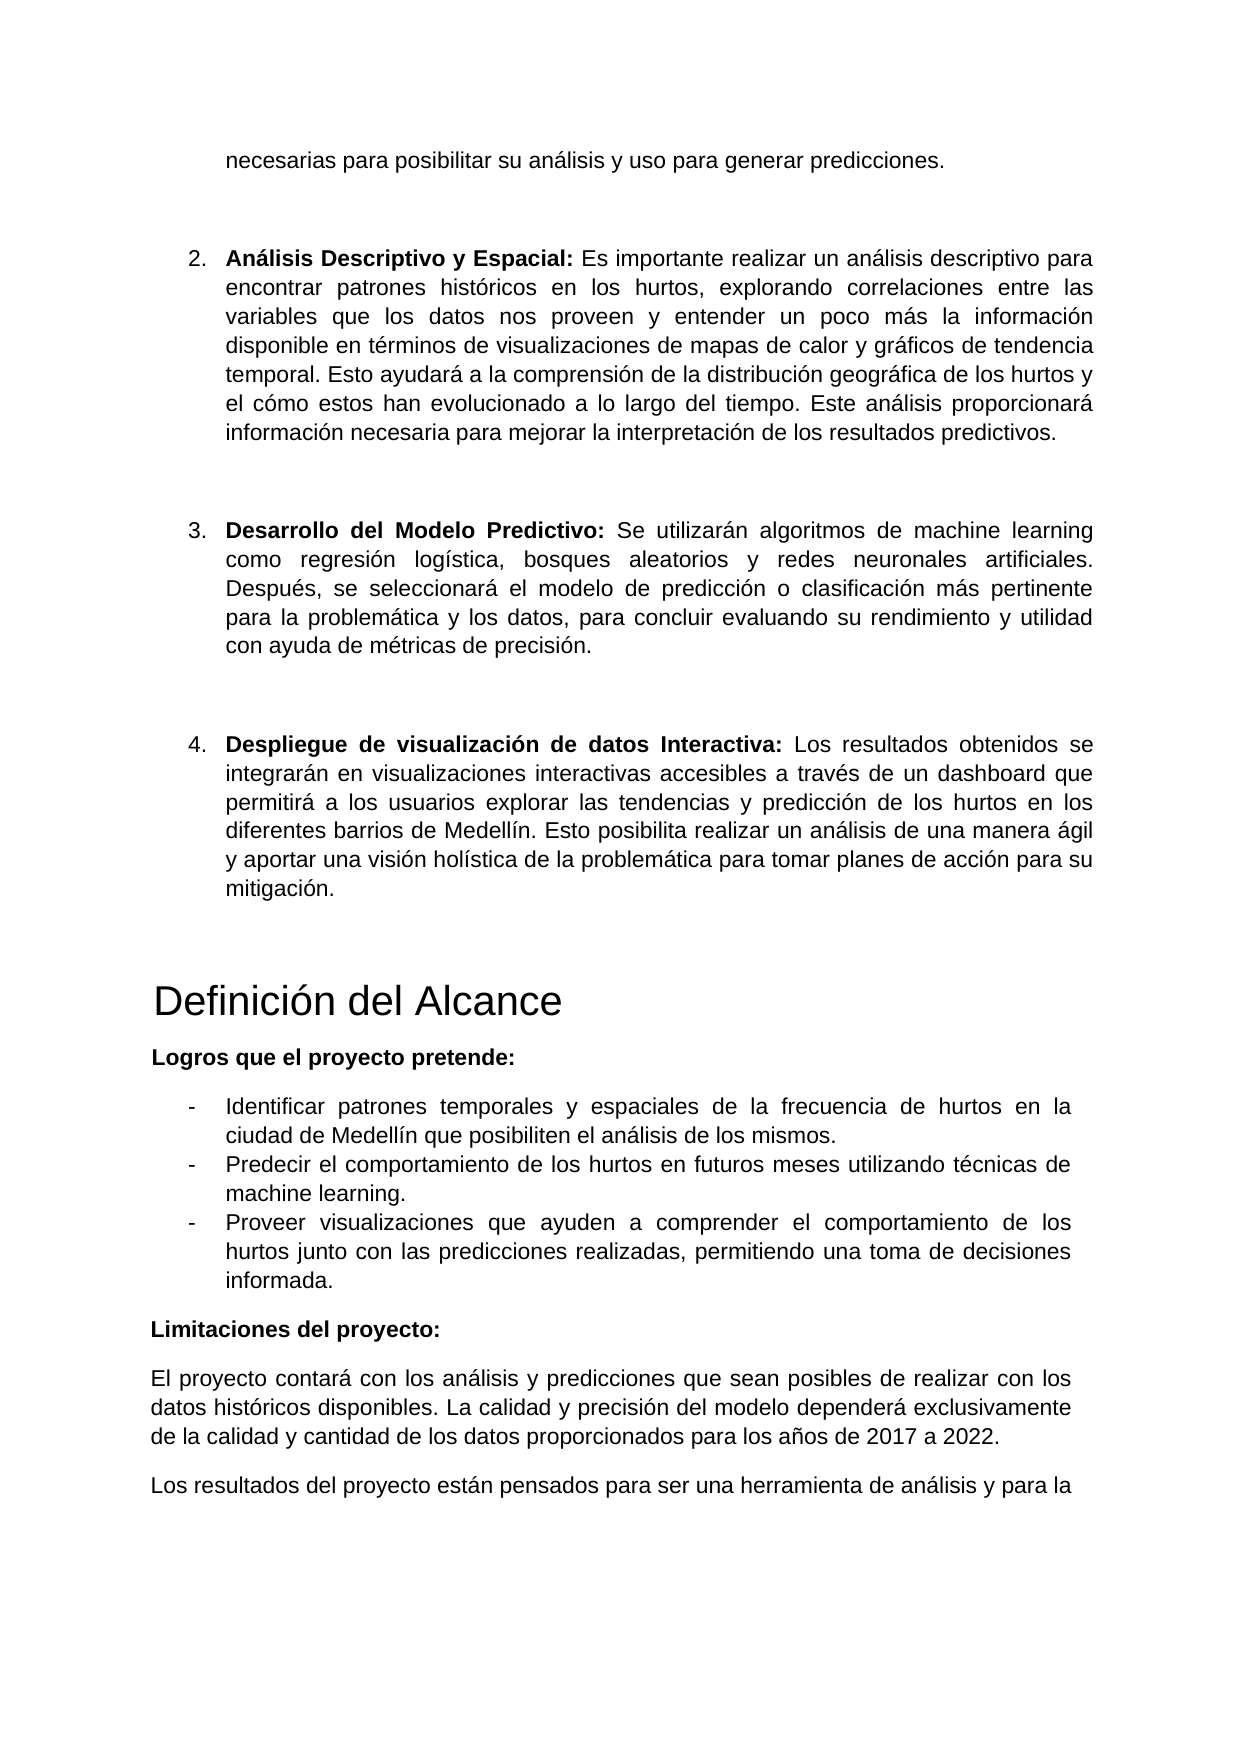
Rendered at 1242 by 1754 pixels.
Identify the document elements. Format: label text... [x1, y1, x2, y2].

list Desarrollo del Modelo Predictivo: Se utilizarán algoritmos de machine learning como regresión logística, bosques aleatorios y redes neuronales artificiales. Después, se seleccionará el modelo de predicción o clasificación más pertinente para la problemática y los datos, para concluir evaluando su rendimiento y utilidad con ayuda de métricas de precisión. [188, 517, 1094, 659]
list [188, 147, 1094, 173]
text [150, 1472, 1072, 1498]
text Definición del Alcance [153, 976, 1094, 1024]
list Análisis Descriptivo y Espacial: Es importante realizar un análisis descriptivo para encontrar patrones históricos en los hurtos, explorando correlaciones entre las variables que los datos nos proveen y entender un poco más la información disponible en términos de visualizaciones de mapas de calor y gráficos de tendencia temporal. Esto ayudará a la comprensión de la distribución geográfica de los hurtos y el cómo estos han evolucionado a lo largo del tiempo. Este análisis proporcionará información necesaria para mejorar la interpretación de los resultados predictivos. [188, 245, 1094, 445]
list Despliegue de visualización de datos Interactiva: Los resultados obtenidos se integrarán en visualizaciones interactivas accesibles a través de un dashboard que permitirá a los usuarios explorar las tendencias y predicción de los hurtos en los diferentes barrios de Medellín. Esto posibilita realizar un análisis de una manera ágil y aportar una visión holística de la problemática para tomar planes de acción para su mitigación. [188, 731, 1094, 902]
list Proveer visualizaciones que ayuden a comprender el comportamiento de los hurtos junto con las predicciones realizadas, permitiendo una toma de decisiones informada. [188, 1209, 1072, 1293]
text Limitaciones del proyecto: [150, 1316, 1072, 1342]
list Predecir el comportamiento de los hurtos en futuros meses utilizando técnicas de machine learning. [188, 1151, 1072, 1207]
list Identificar patrones temporales y espaciales de la frecuencia de hurtos en la ciudad de Medellín que posibiliten el análisis de los mismos. [188, 1093, 1072, 1149]
text Logros que el proyecto pretende: [150, 1044, 1072, 1071]
text El proyecto contará con los análisis y predicciones que sean posibles de realizar con los datos históricos disponibles. La calidad y precisión del modelo dependerá exclusivamente de la calidad y cantidad de los datos proporcionados para los años de 2017 a 2022. [150, 1365, 1072, 1449]
